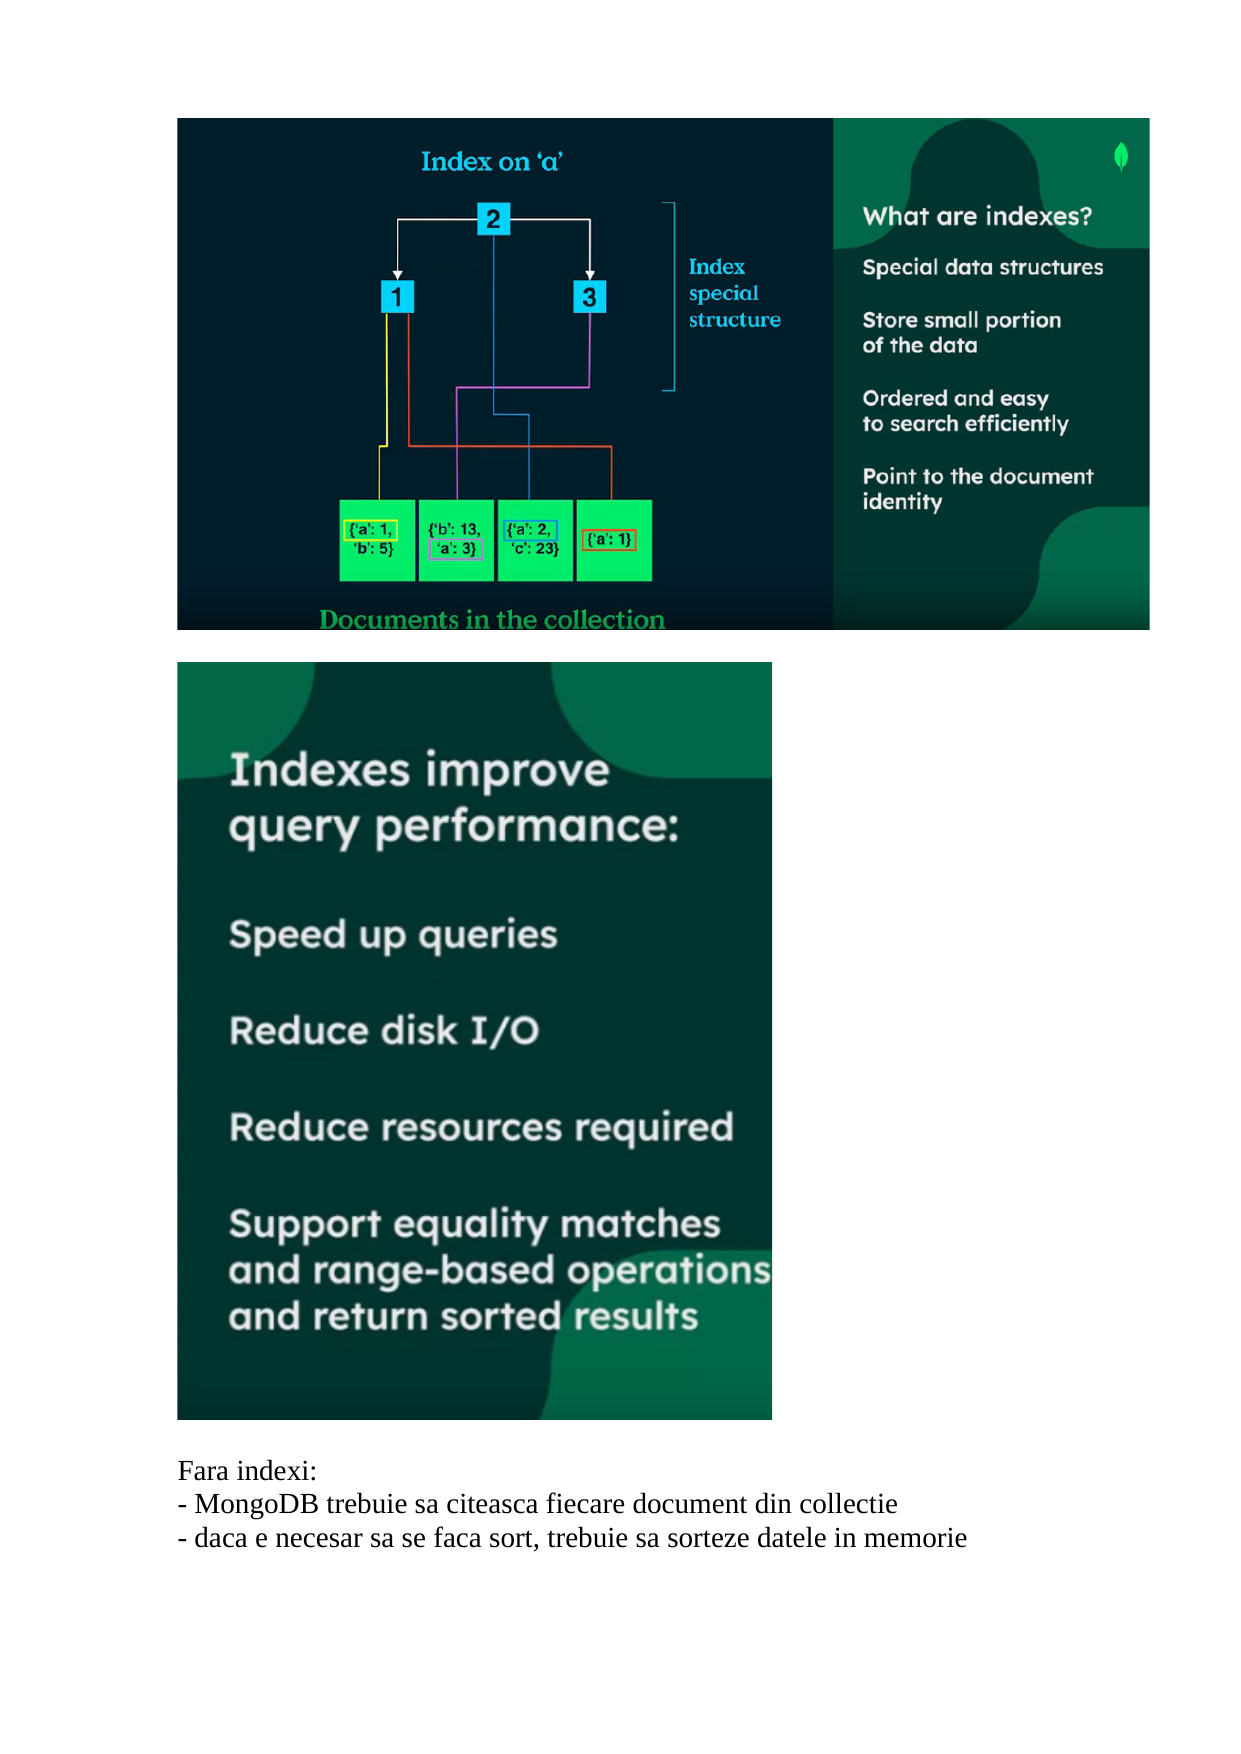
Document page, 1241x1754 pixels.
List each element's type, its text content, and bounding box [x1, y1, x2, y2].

picture [177, 662, 773, 1420]
text - daca e necesar sa se faca sort, trebuie sa sorteze datele in memorie [177, 1520, 1152, 1553]
text Fara indexi: [177, 1453, 1152, 1486]
text - MongoDB trebuie sa citeasca fiecare document din collectie [177, 1486, 1152, 1520]
picture [177, 118, 1150, 630]
